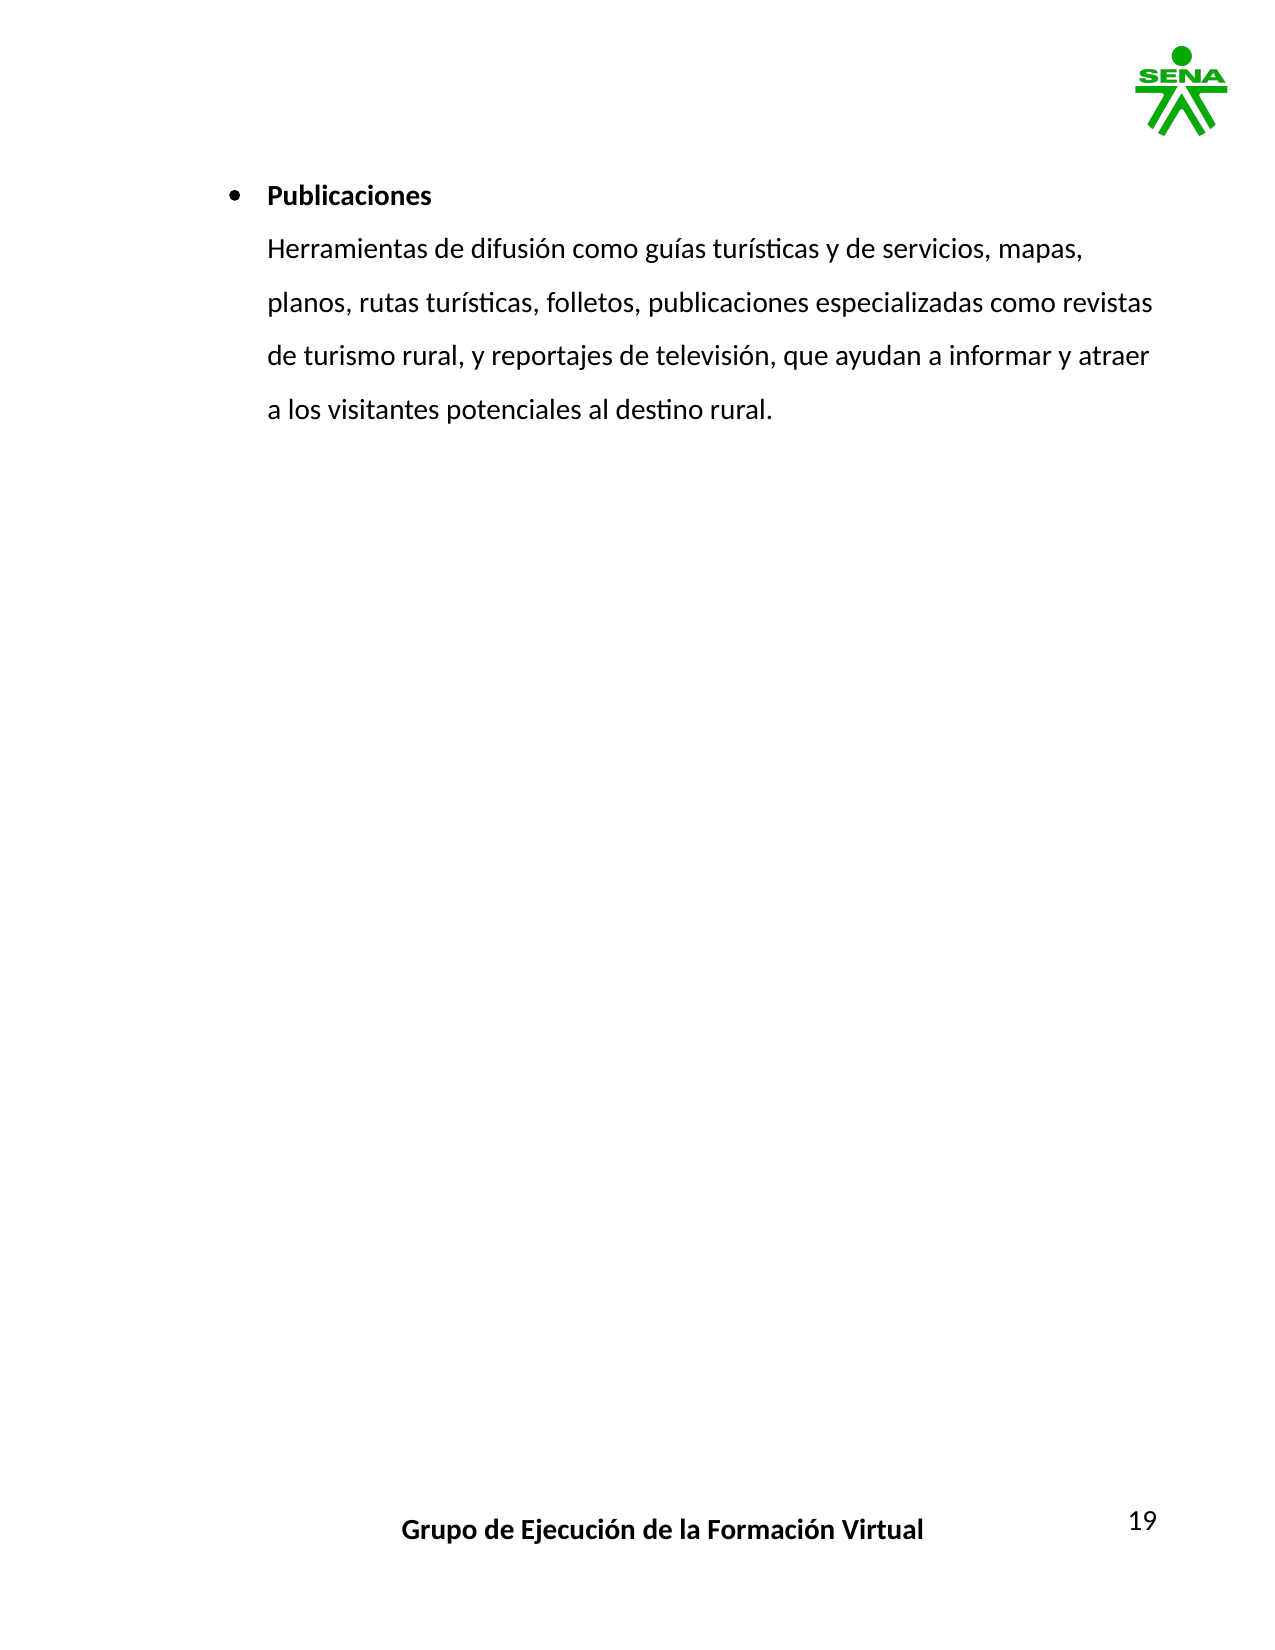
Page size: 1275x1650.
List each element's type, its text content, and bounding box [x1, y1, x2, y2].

picture [1135, 46, 1228, 136]
list Herramientas de difusión como guías turísticas y de servicios, mapas, planos, rutas turísticas, folletos, publicaciones especializadas como revistas de turismo rural, y reportajes de televisión, que ayudan a informar y atraer a los visitantes potenciales al destino rural. [267, 231, 1157, 427]
list Publicaciones [229, 177, 1157, 213]
